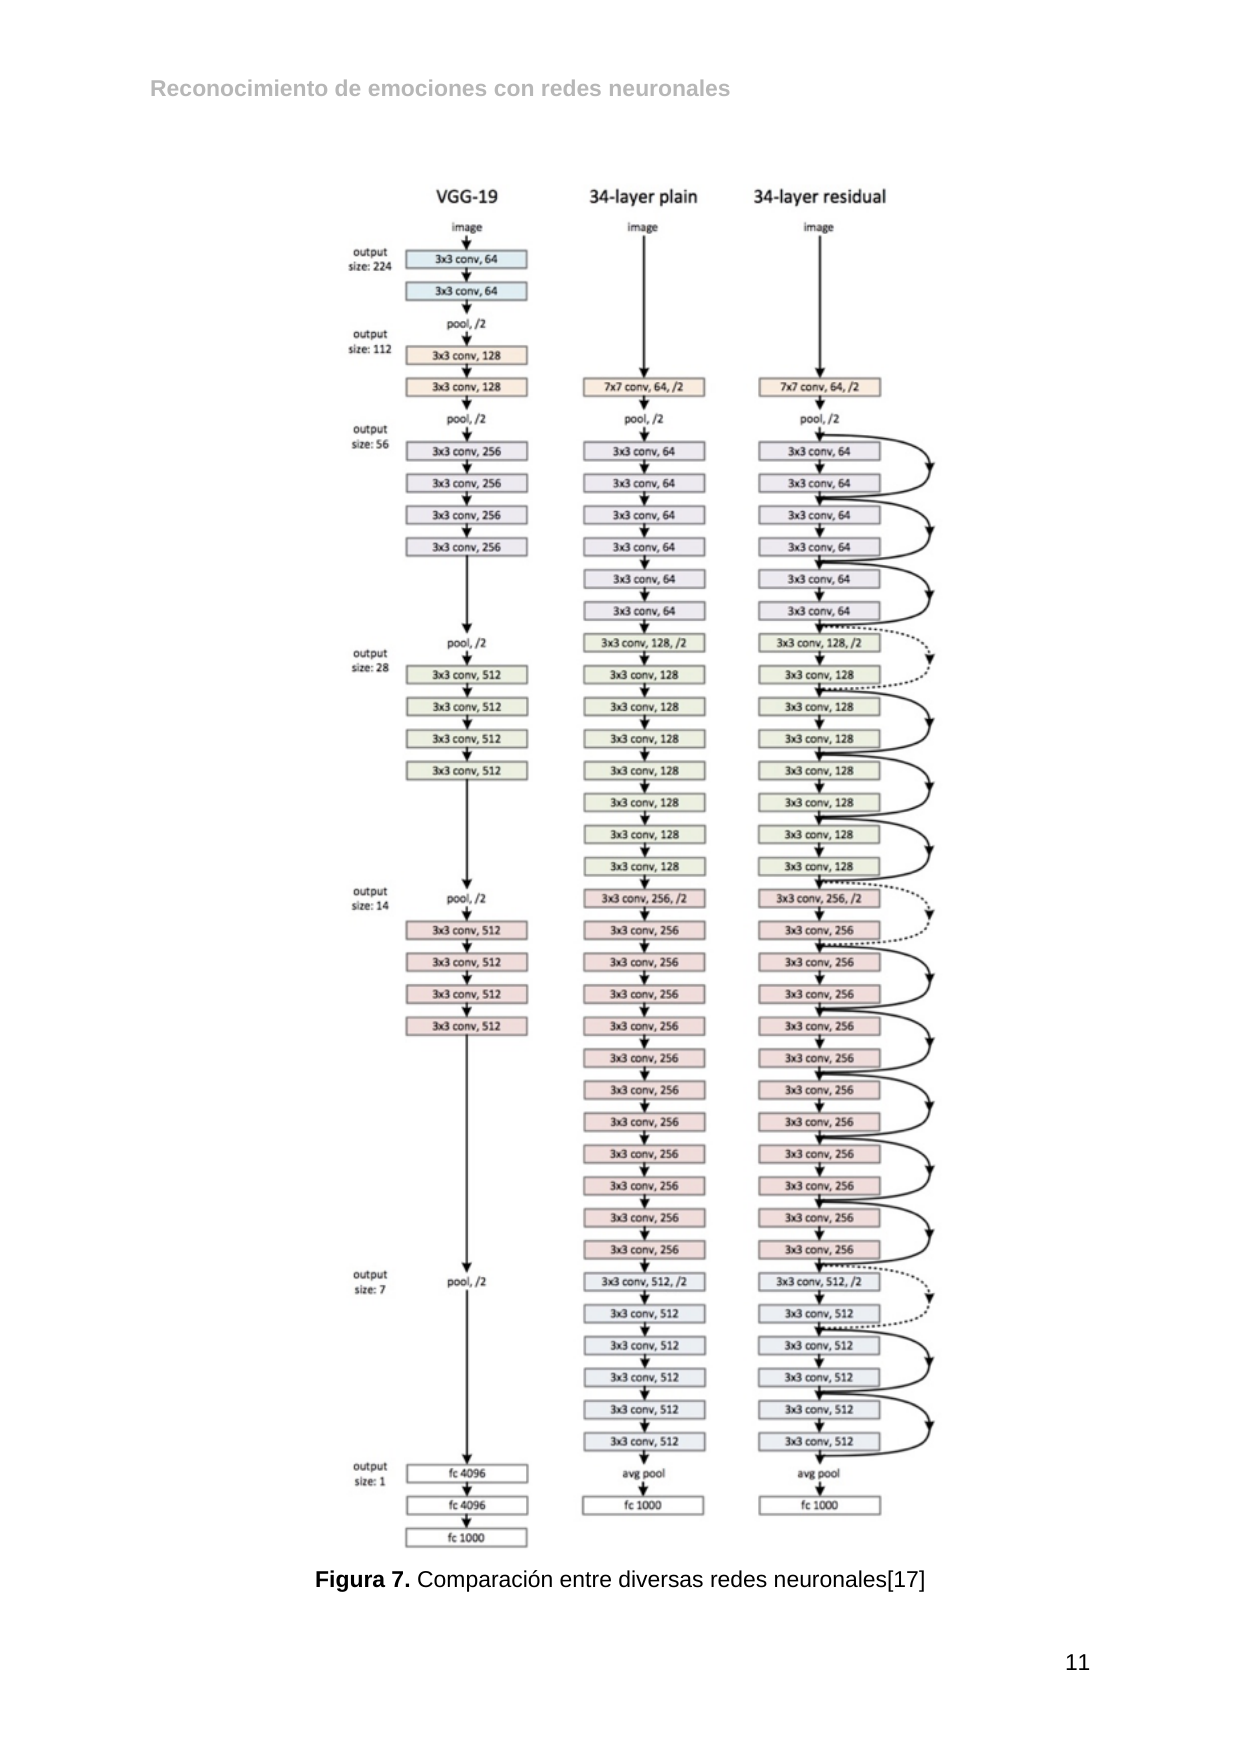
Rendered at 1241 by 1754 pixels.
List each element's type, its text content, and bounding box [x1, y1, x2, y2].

picture [281, 150, 960, 1563]
text Figura 7. Comparación entre diversas redes neuronales[17] [150, 1566, 1090, 1593]
